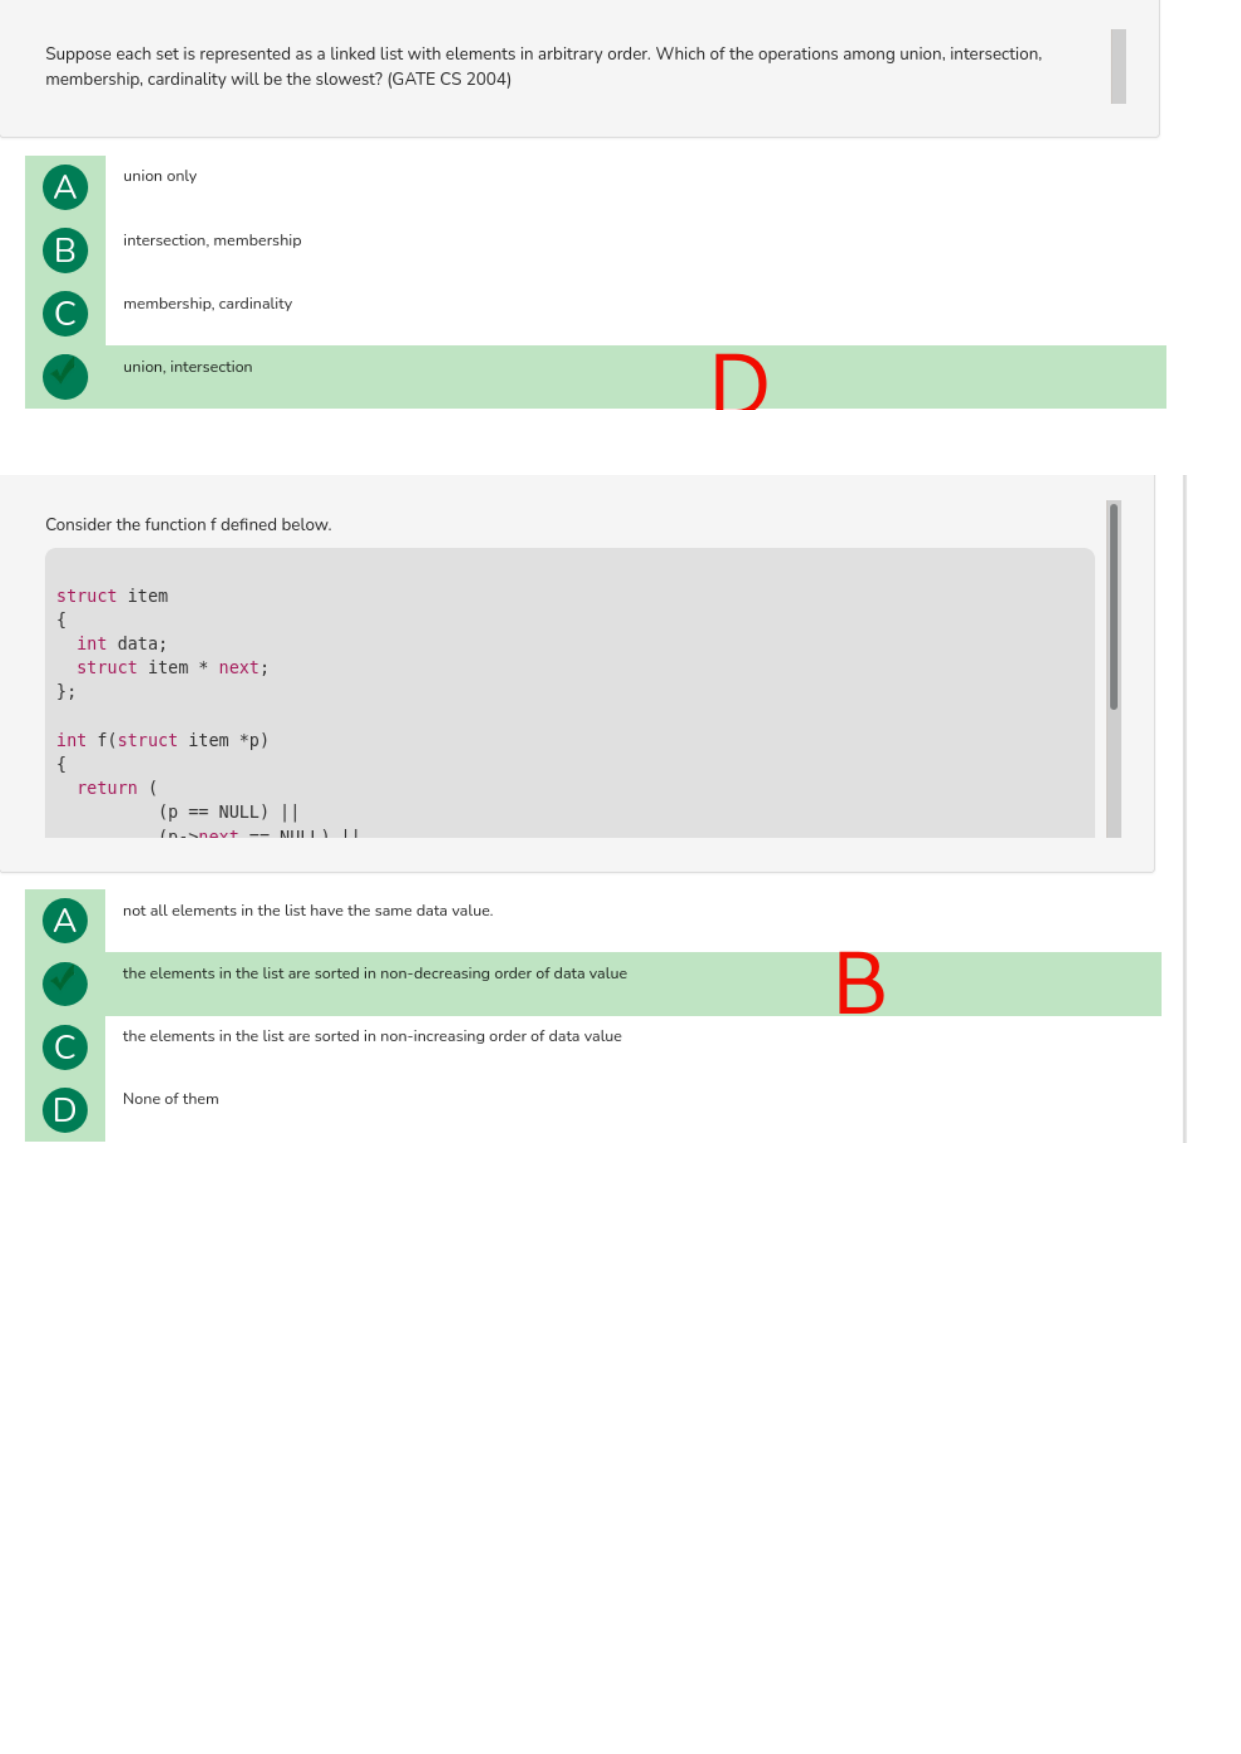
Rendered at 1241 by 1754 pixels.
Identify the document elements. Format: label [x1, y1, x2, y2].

picture [0, 475, 1188, 1143]
picture [0, 0, 1188, 410]
